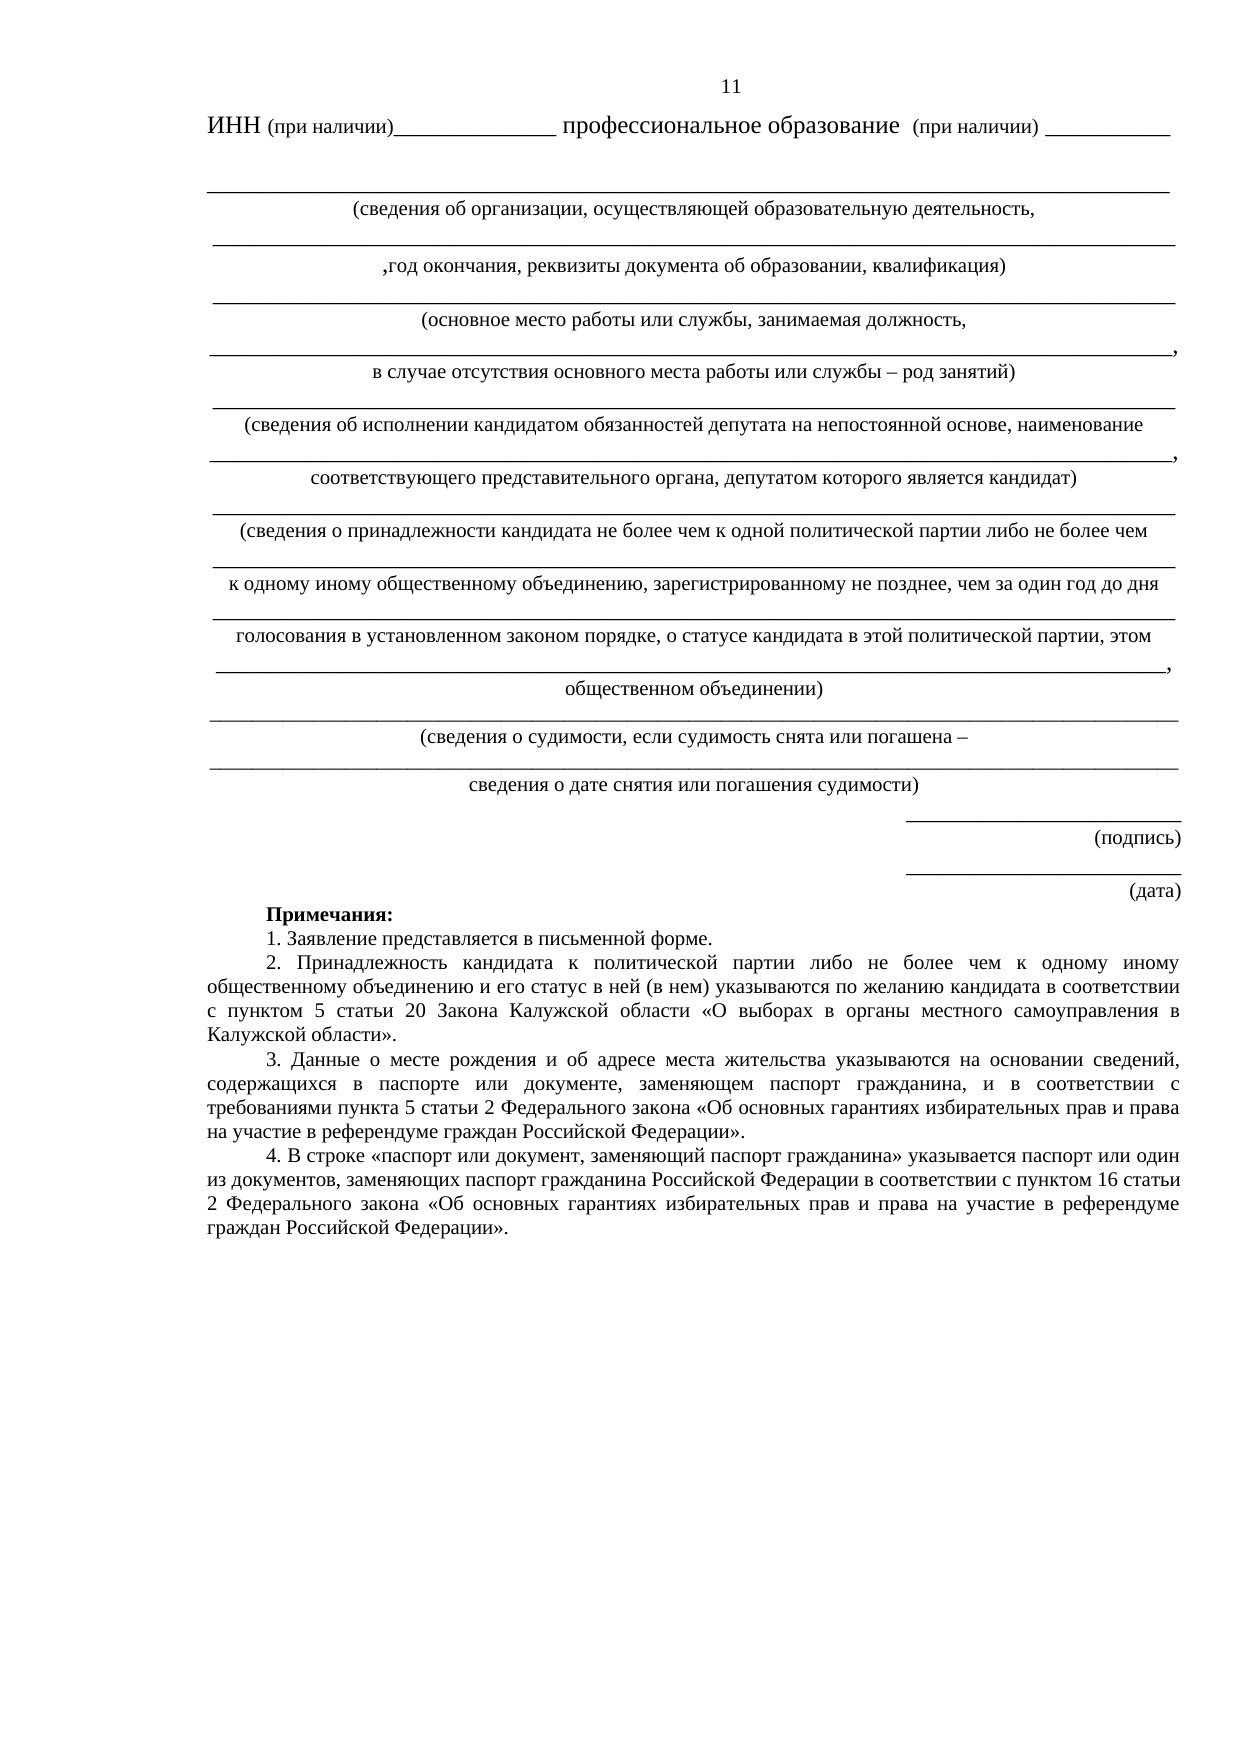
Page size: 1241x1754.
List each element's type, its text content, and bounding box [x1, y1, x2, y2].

text ИНН (при наличии)_____________ профессиональное образование (при наличии) __________ [207, 110, 1181, 139]
text 1. Заявление представляется в письменной форме. [207, 926, 1181, 950]
text _____________________________________________________________________________ [207, 489, 1181, 518]
text _____________________________________________________________________________ [207, 542, 1181, 571]
text (сведения о принадлежности кандидата не более чем к одной политической партии либо не более чем [207, 518, 1181, 542]
text (сведения об исполнении кандидатом обязанностей депутата на непостоянной основе, наименование [207, 412, 1181, 436]
text (дата) [207, 878, 1181, 902]
text голосования в установленном законом порядке, о статусе кандидата в этой политической партии, этом [207, 623, 1181, 647]
text 2. Принадлежность кандидата к политической партии либо не более чем к одному иному общественному объединению и его статус в ней (в нем) указываются по желанию кандидата в соответствии с пунктом 5 статьи 20 Закона Калужской области «О выборах в органы местного самоуправления в Калужской области». [207, 950, 1181, 1046]
text _____________________________________________________________________________ [207, 383, 1181, 412]
text (сведения о судимости, если судимость снята или погашена – [207, 724, 1181, 748]
text _____________________________________________________________________________, [207, 331, 1181, 359]
text 4. В строке «паспорт или документ, заменяющий паспорт гражданина» указывается паспорт или один из документов, заменяющих паспорт гражданина Российской Федерации в соответствии с пунктом 16 статьи 2 Федерального закона «Об основных гарантиях избирательных прав и права на участие в референдуме граждан Российской Федерации». [207, 1143, 1181, 1239]
text в случае отсутствия основного места работы или службы – род занятий) [207, 359, 1181, 383]
text сведения о дате снятия или погашения судимости) [207, 772, 1181, 796]
text _____________________________________________________________________________,год окончания, реквизиты документа об образовании, квалификация) [207, 220, 1181, 278]
text (подпись) [207, 825, 1181, 849]
text к одному иному общественному объединению, зарегистрированному не позднее, чем за один год до дня [207, 571, 1181, 594]
text (основное место работы или службы, занимаемая должность, [207, 306, 1181, 331]
text _____________________________________________________________________________ [207, 167, 1181, 196]
text _____________________________________________________________________________________________ [207, 700, 1181, 724]
text Примечания: [207, 902, 1181, 926]
text ____________________________________________________________________________, [207, 647, 1181, 676]
text _____________________________________________________________________________, [207, 436, 1181, 465]
text соответствующего представительного органа, депутатом которого является кандидат) [207, 465, 1181, 489]
text 3. Данные о месте рождения и об адресе места жительства указываются на основании сведений, содержащихся в паспорте или документе, заменяющем паспорт гражданина, и в соответствии с требованиями пункта 5 статьи 2 Федерального закона «Об основных гарантиях избирательных прав и права на участие в референдуме граждан Российской Федерации». [207, 1046, 1181, 1143]
text ______________________ [207, 849, 1181, 878]
text _____________________________________________________________________________ [207, 594, 1181, 623]
text (сведения об организации, осуществляющей образовательную деятельность, [207, 196, 1181, 220]
text общественном объединении) [207, 676, 1181, 700]
text ______________________ [207, 796, 1181, 825]
text _____________________________________________________________________________________________ [207, 748, 1181, 772]
text _____________________________________________________________________________ [207, 278, 1181, 306]
